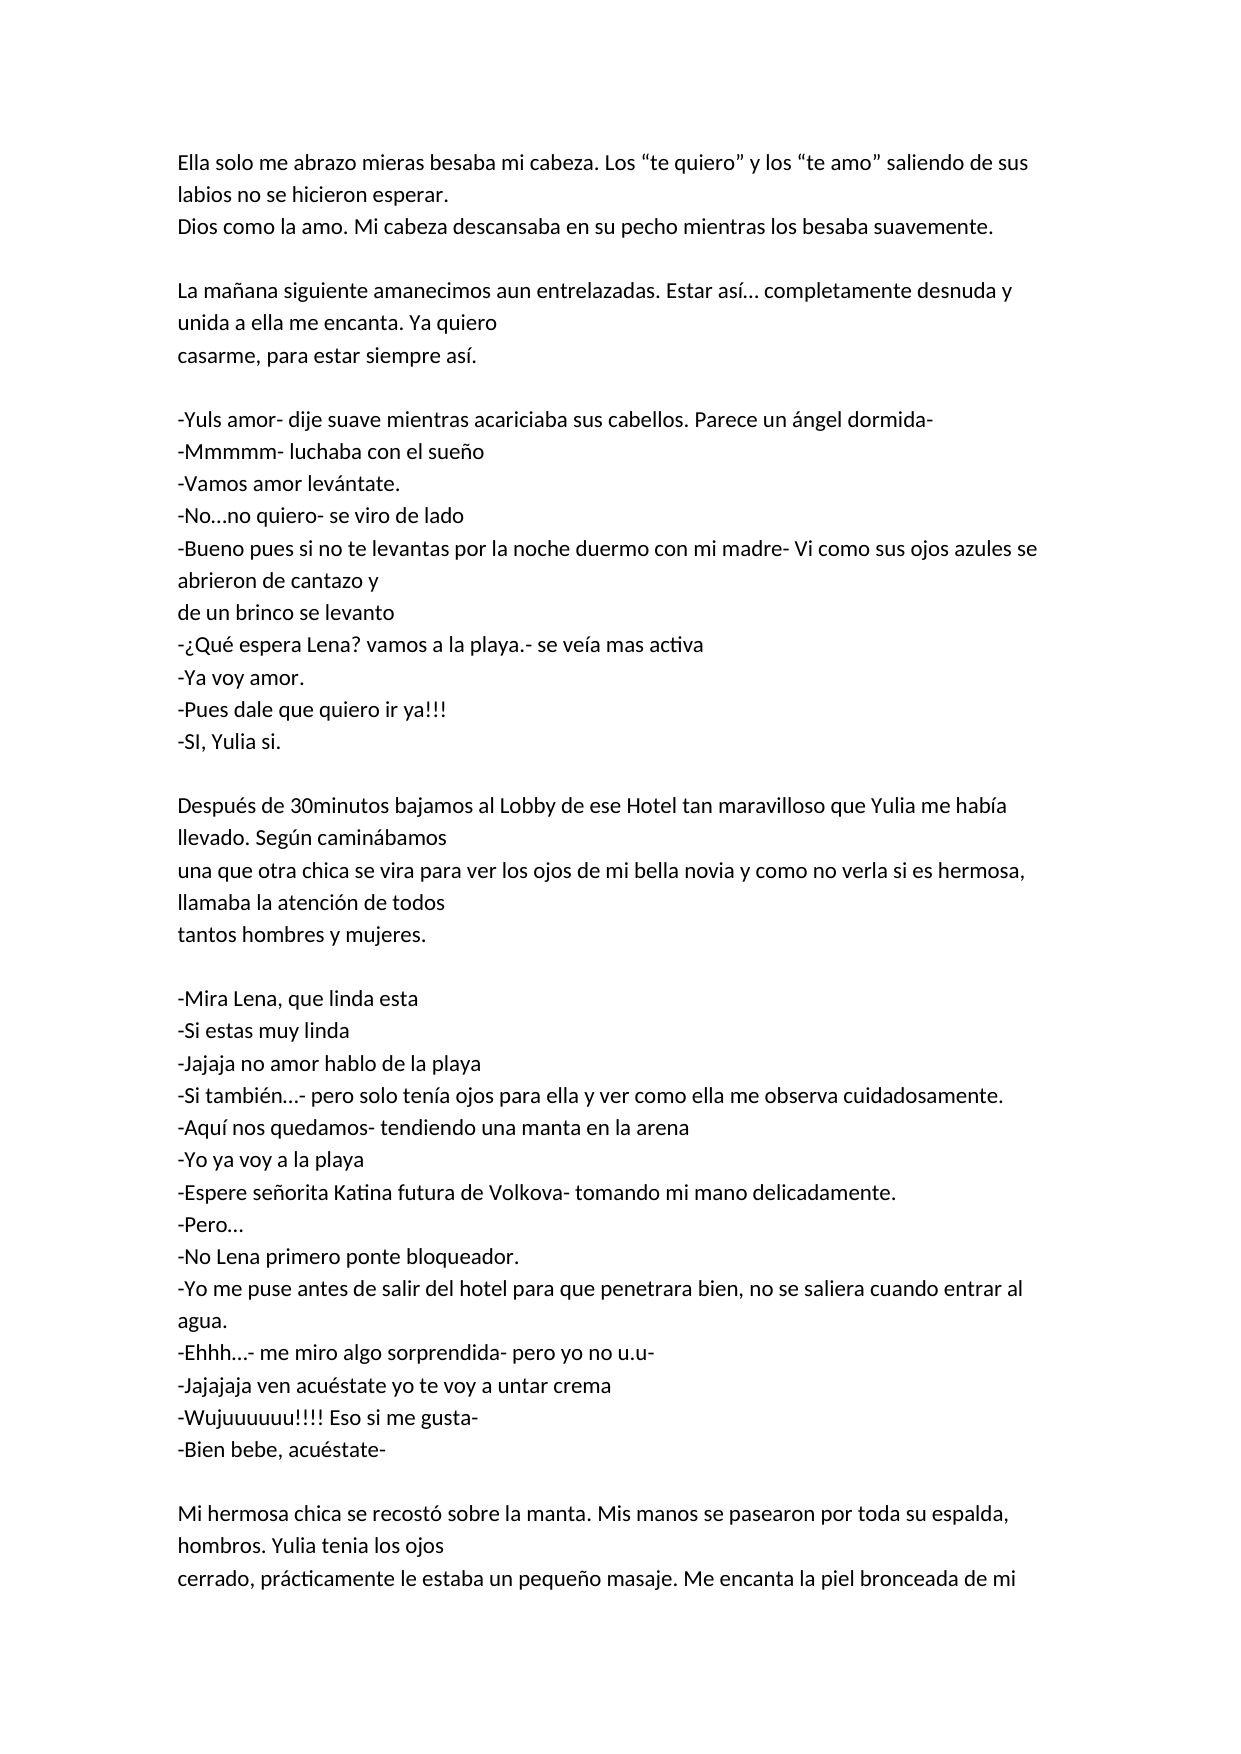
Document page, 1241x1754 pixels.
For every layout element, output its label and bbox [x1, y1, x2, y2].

text [177, 148, 1063, 1592]
